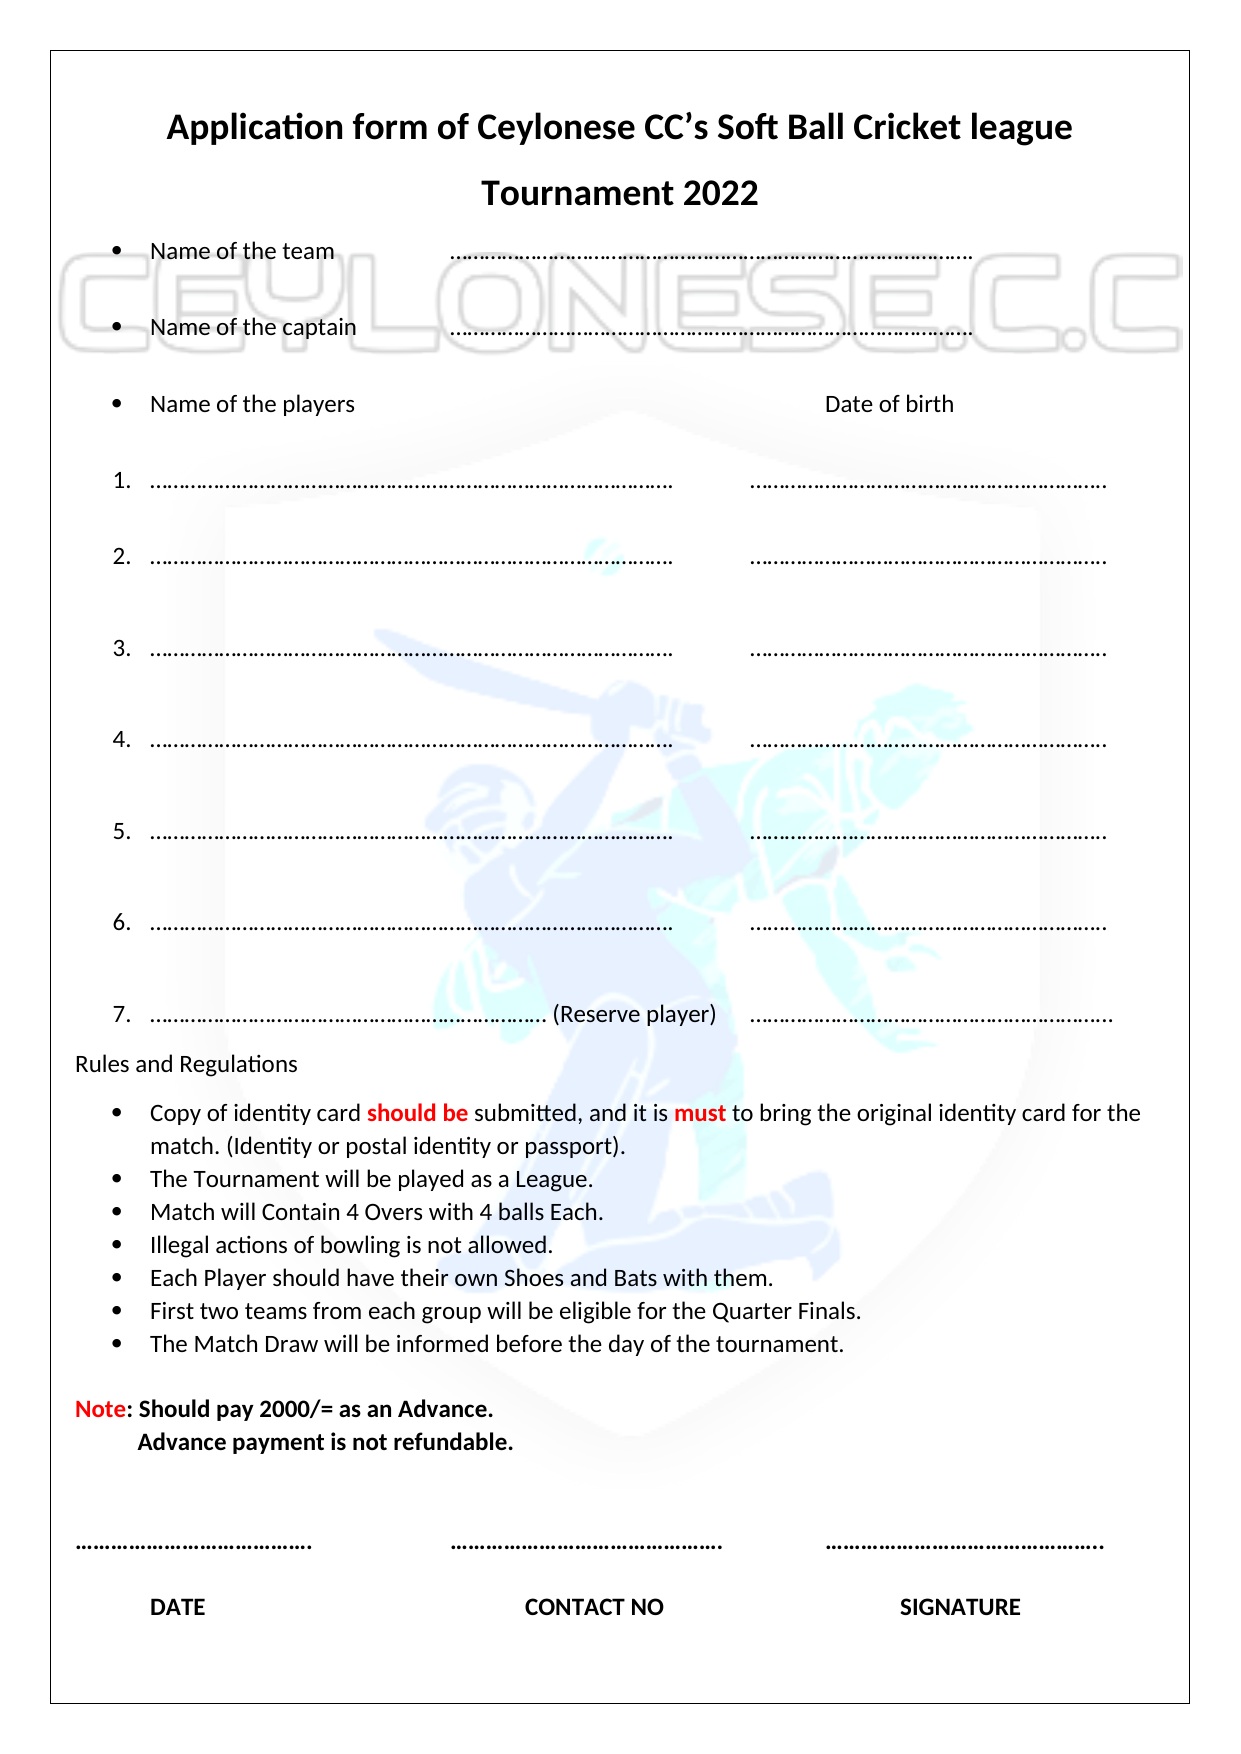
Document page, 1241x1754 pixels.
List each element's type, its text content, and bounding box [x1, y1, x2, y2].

list ………………………………………………………………………………. …………………………………………………….. [112, 907, 1165, 937]
list First two teams from each group will be eligible for the Quarter Finals. [112, 1295, 1165, 1325]
list ………………………………………………………………………………. …………………………………………………….. [112, 632, 1165, 662]
list Name of the players Date of birth [112, 388, 1165, 418]
list ………………………………………………………………………………. …………………………………………………….. [112, 464, 1165, 494]
list The Tournament will be played as a League. [112, 1163, 1165, 1194]
text Note: Should pay 2000/= as an Advance. [75, 1393, 1165, 1424]
list Name of the captain ………………………………………………………………………………. [112, 312, 1165, 342]
text …………………………………. ………………………………………. ……………………………………….. [75, 1525, 1165, 1556]
list Copy of identity card should be submitted, and it is must to bring the original identity card for the match. (Identity or postal identity or passport). [112, 1097, 1165, 1161]
list Name of the team ………………………………………………………………………………. [112, 235, 1165, 266]
list ………………………………………………………………………………. …………………………………………………….. [112, 815, 1165, 846]
text Tournament 2022 [75, 169, 1165, 215]
text Rules and Regulations [75, 1048, 1165, 1078]
list ………………………………………………………………………………. …………………………………………………….. [112, 723, 1165, 754]
list Match will Contain 4 Overs with 4 balls Each. [112, 1196, 1165, 1227]
text Application form of Ceylonese CC’s Soft Ball Cricket league [75, 103, 1165, 149]
text Advance payment is not refundable. [75, 1426, 1165, 1457]
list Each Player should have their own Shoes and Bats with them. [112, 1262, 1165, 1292]
list …………………………………………………………… (Reserve player) ……………………………………………………... [112, 998, 1165, 1029]
text DATE CONTACT NO SIGNATURE [75, 1591, 1165, 1622]
list ………………………………………………………………………………. …………………………………………………….. [112, 540, 1165, 571]
list Illegal actions of bowling is not allowed. [112, 1229, 1165, 1259]
list The Match Draw will be informed before the day of the tournament. [112, 1328, 1165, 1358]
